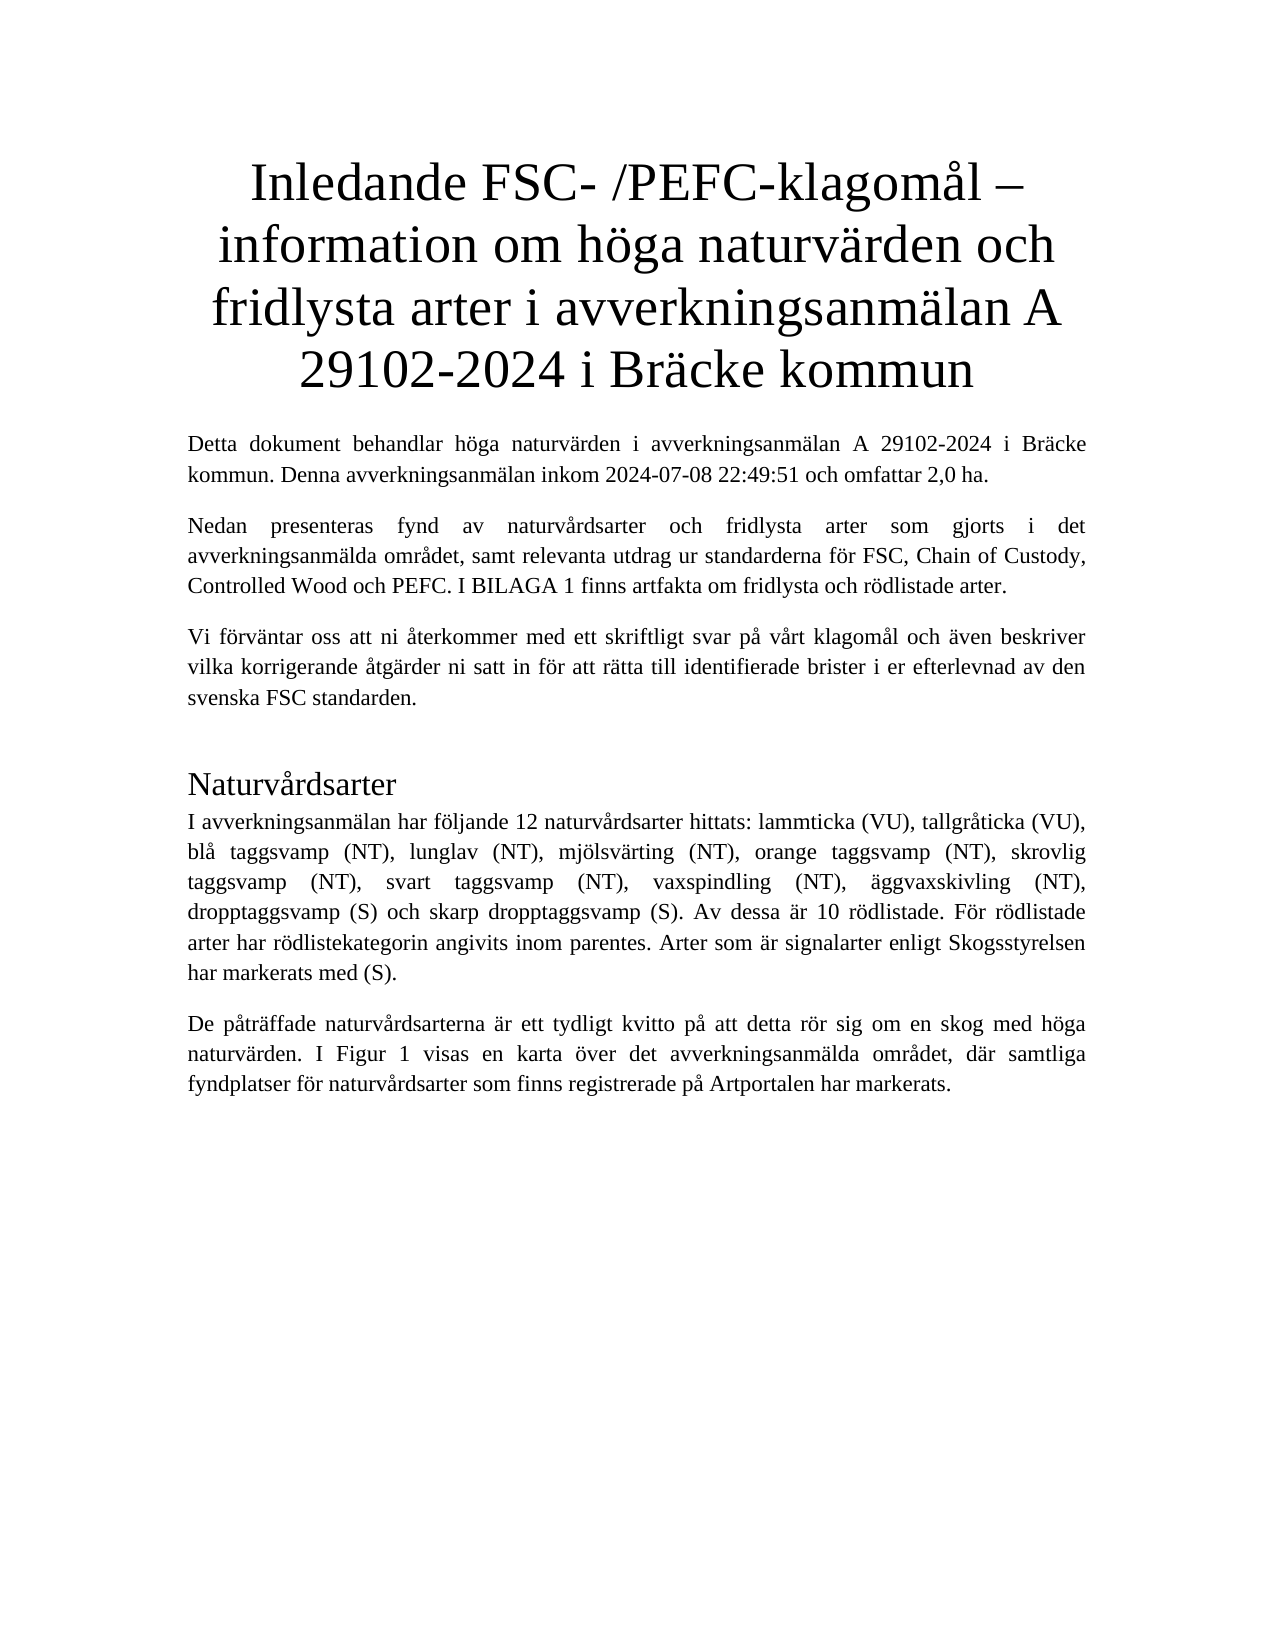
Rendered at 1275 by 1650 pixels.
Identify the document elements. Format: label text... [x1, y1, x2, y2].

text De påträffade naturvårdsarterna är ett tydligt kvitto på att detta rör sig om en skog med höga naturvärden. I Figur 1 visas en karta över det avverkningsanmälda området, där samtliga fyndplatser för naturvårdsarter som finns registrerade på Artportalen har markerats. [187, 1010, 1087, 1097]
subtitle Naturvårdsarter [187, 764, 1087, 802]
text Detta dokument behandlar höga naturvärden i avverkningsanmälan A 29102-2024 i Bräcke kommun. Denna avverkningsanmälan inkom 2024-07-08 22:49:51 och omfattar 2,0 ha. [187, 430, 1087, 487]
text Nedan presenteras fynd av naturvårdsarter och fridlysta arter som gjorts i det avverkningsanmälda området, samt relevanta utdrag ur standarderna för FSC, Chain of Custody, Controlled Wood och PEFC. I BILAGA 1 finns artfakta om fridlysta och rödlistade arter. [187, 512, 1087, 598]
text I avverkningsanmälan har följande 12 naturvårdsarter hittats: lammticka (VU), tallgråticka (VU), blå taggsvamp (NT), lunglav (NT), mjölsvärting (NT), orange taggsvamp (NT), skrovlig taggsvamp (NT), svart taggsvamp (NT), vaxspindling (NT), äggvaxskivling (NT), dropptaggsvamp (S) och skarp dropptaggsvamp (S). Av dessa är 10 rödlistade. För rödlistade arter har rödlistekategorin angivits inom parentes. Arter som är signalarter enligt Skogsstyrelsen har markerats med (S). [187, 808, 1087, 985]
text Vi förväntar oss att ni återkommer med ett skriftligt svar på vårt klagomål och även beskriver vilka korrigerande åtgärder ni satt in för att rätta till identifierade brister i er efterlevnad av den svenska FSC standarden. [187, 623, 1087, 710]
title Inledande FSC- /PEFC-klagomål – information om höga naturvärden och fridlysta arter i avverkningsanmälan A 29102-2024 i Bräcke kommun [187, 150, 1087, 399]
